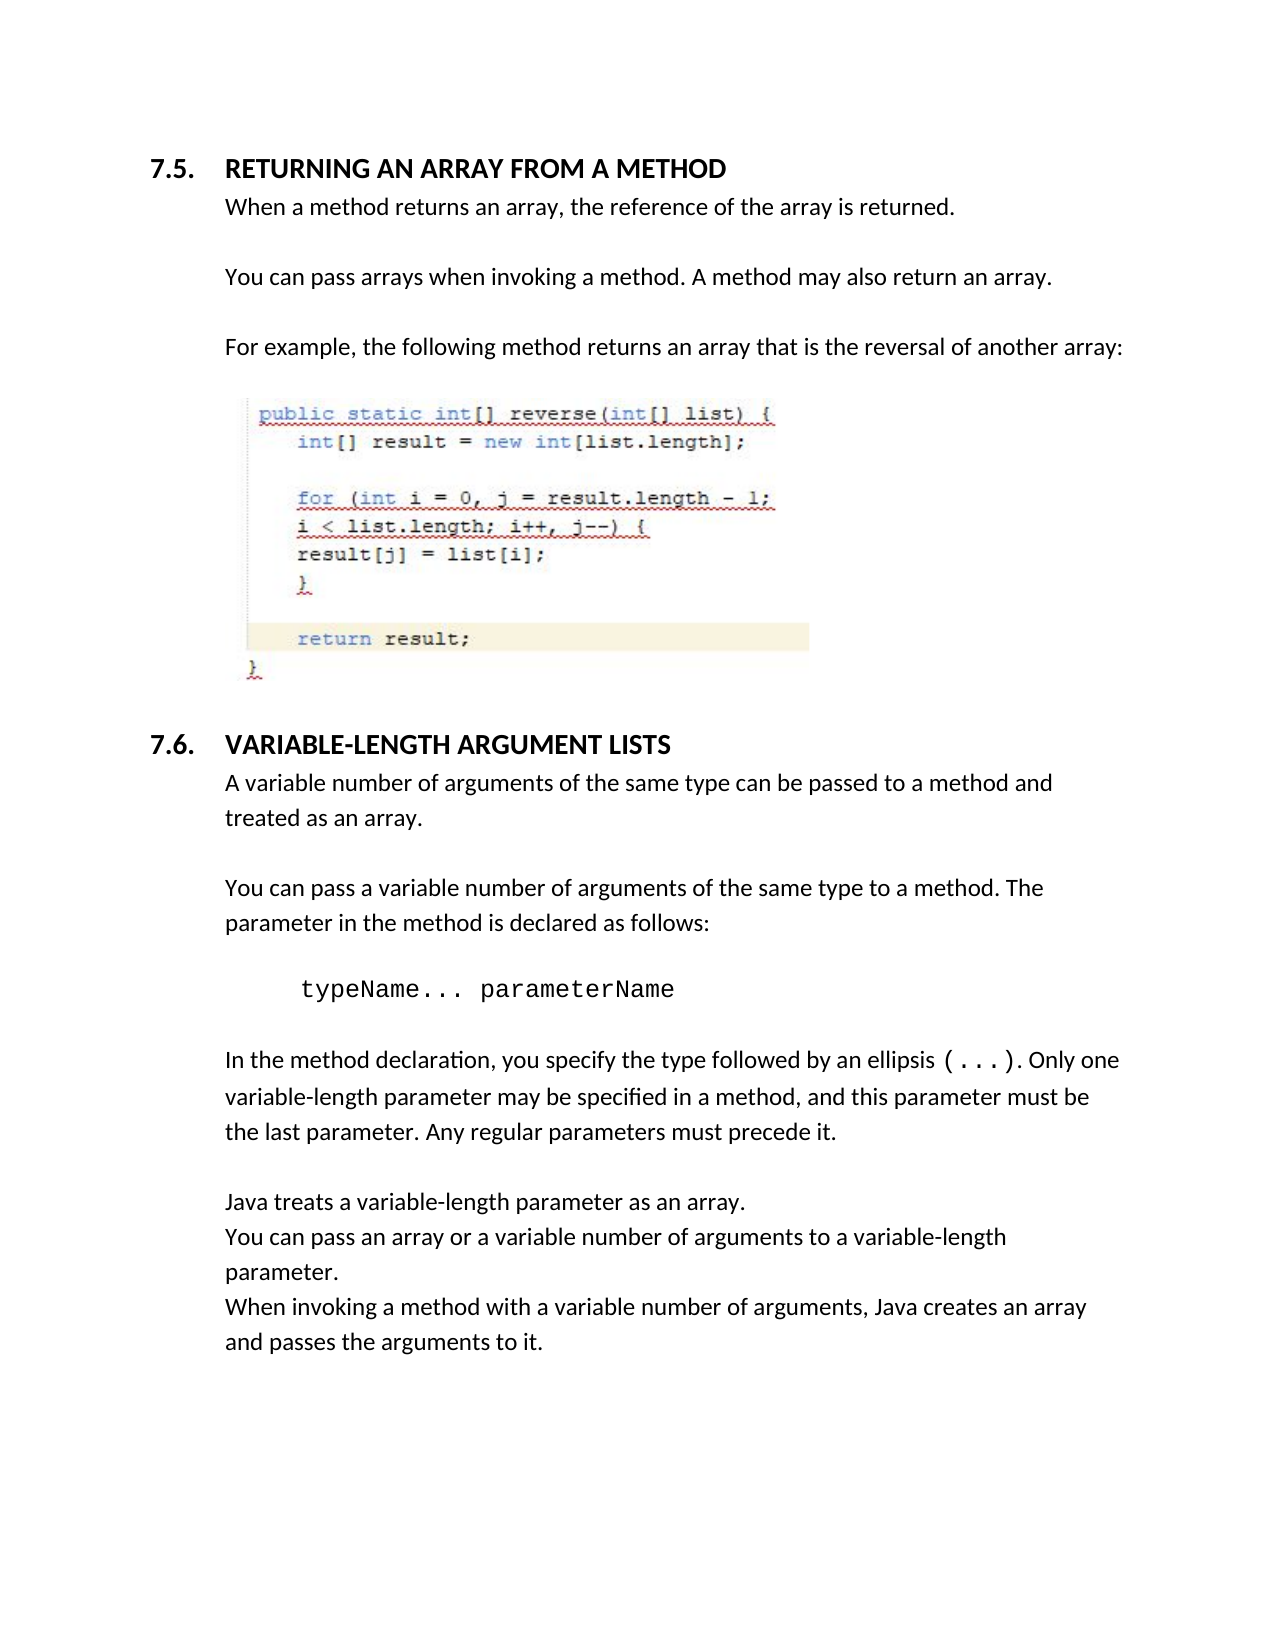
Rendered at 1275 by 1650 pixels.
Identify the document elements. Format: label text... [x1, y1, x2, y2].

list A variable number of arguments of the same type can be passed to a method and treated as an array. [225, 767, 1125, 832]
list In the method declaration, you specify the type followed by an ellipsis (...). Only one variable-length parameter may be specified in a method, and this parameter must be the last parameter. Any regular parameters must precede it. [225, 1044, 1125, 1146]
list Java treats a variable-length parameter as an array. [225, 1186, 1125, 1216]
list typeName... parameterName [225, 977, 1125, 1005]
list RETURNING AN ARRAY FROM A METHOD [150, 150, 1125, 186]
list For example, the following method returns an array that is the reversal of another array: [225, 331, 1125, 361]
list You can pass an array or a variable number of arguments to a variable-length parameter. [225, 1221, 1125, 1286]
list VARIABLE-LENGTH ARGUMENT LISTS [150, 726, 1125, 762]
list You can pass arrays when invoking a method. A method may also return an array. [225, 261, 1125, 291]
list When invoking a method with a variable number of arguments, Java creates an array and passes the arguments to it. [225, 1291, 1125, 1356]
list When a method returns an array, the reference of the array is returned. [225, 191, 1125, 221]
picture [225, 398, 810, 681]
list You can pass a variable number of arguments of the same type to a method. The parameter in the method is declared as follows: [225, 872, 1125, 937]
